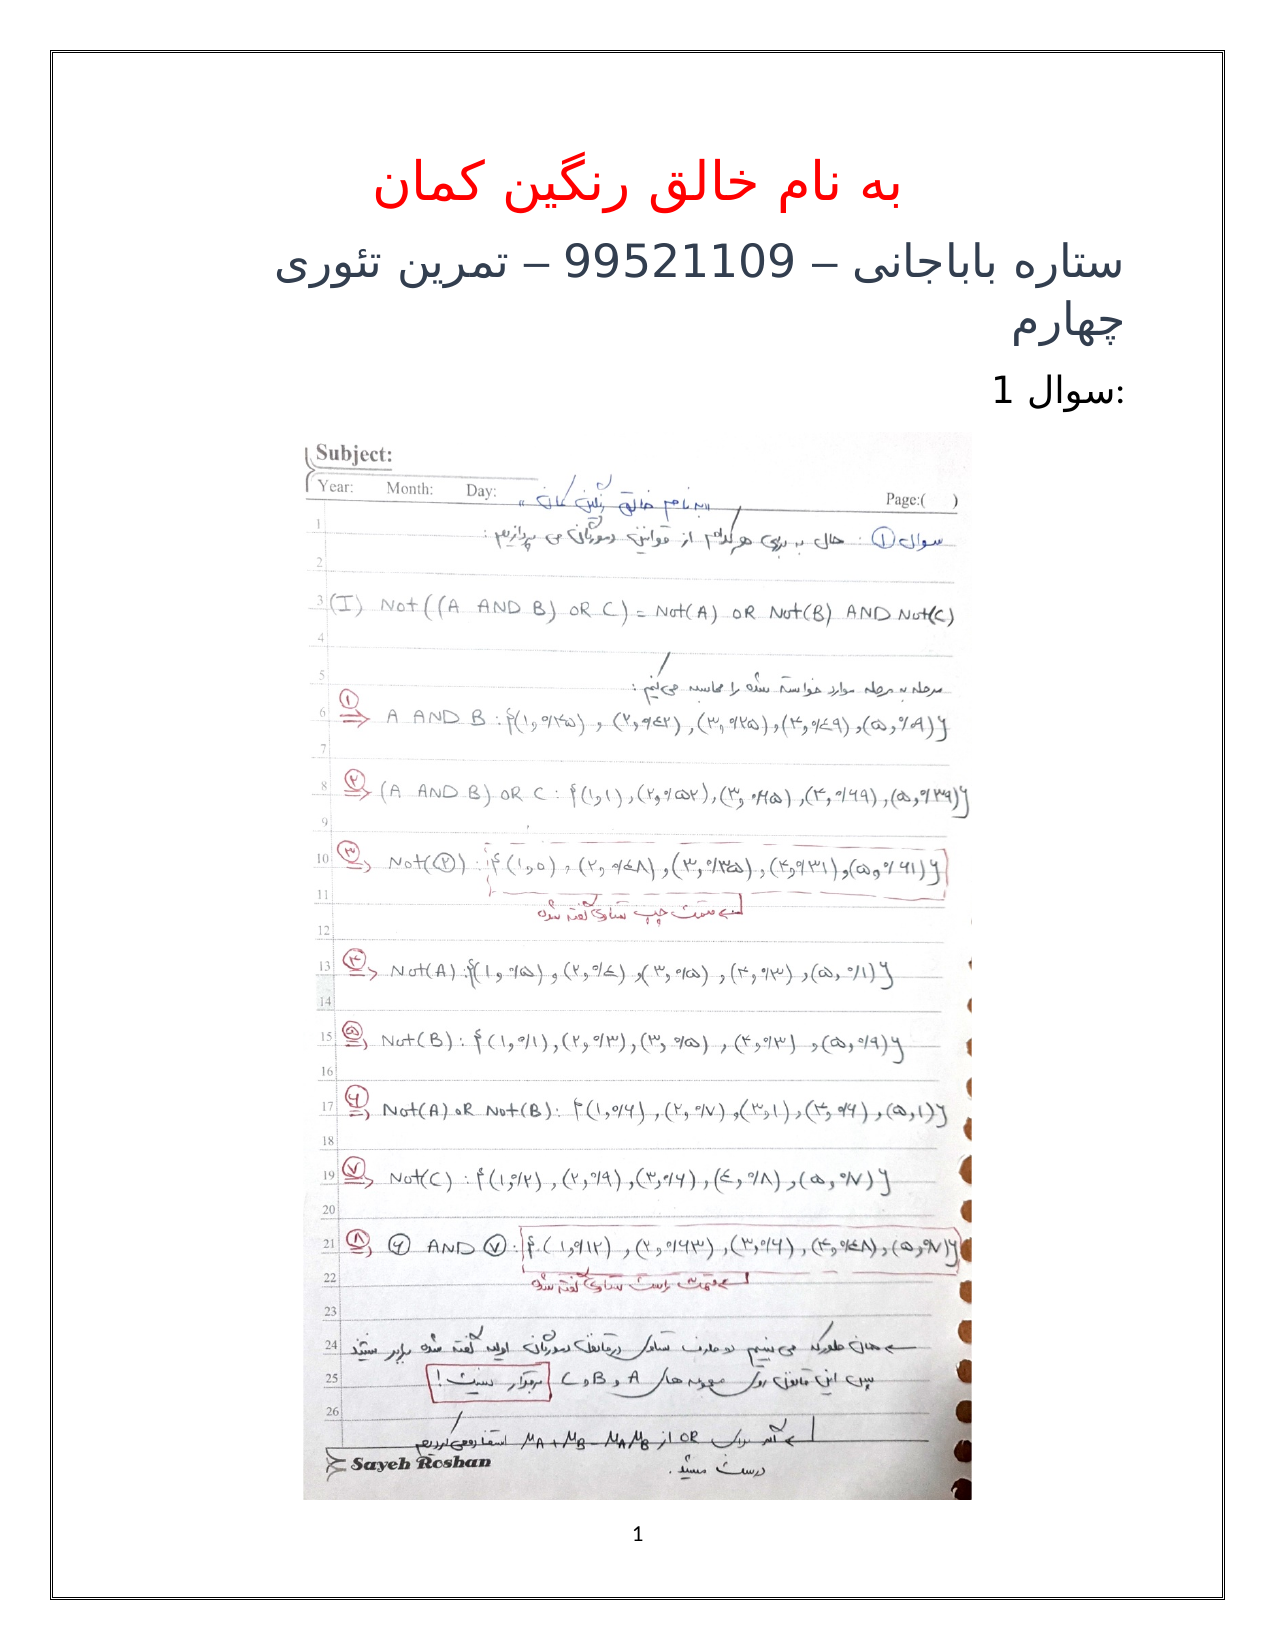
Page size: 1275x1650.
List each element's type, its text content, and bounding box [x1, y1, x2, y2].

text سوال 1: [150, 367, 1125, 412]
text به نام خالق رنگین کمان [150, 150, 1125, 213]
picture [303, 432, 972, 1500]
text ستاره باباجانی – 99521109 – تمرین تئوری چهارم [150, 235, 1125, 346]
